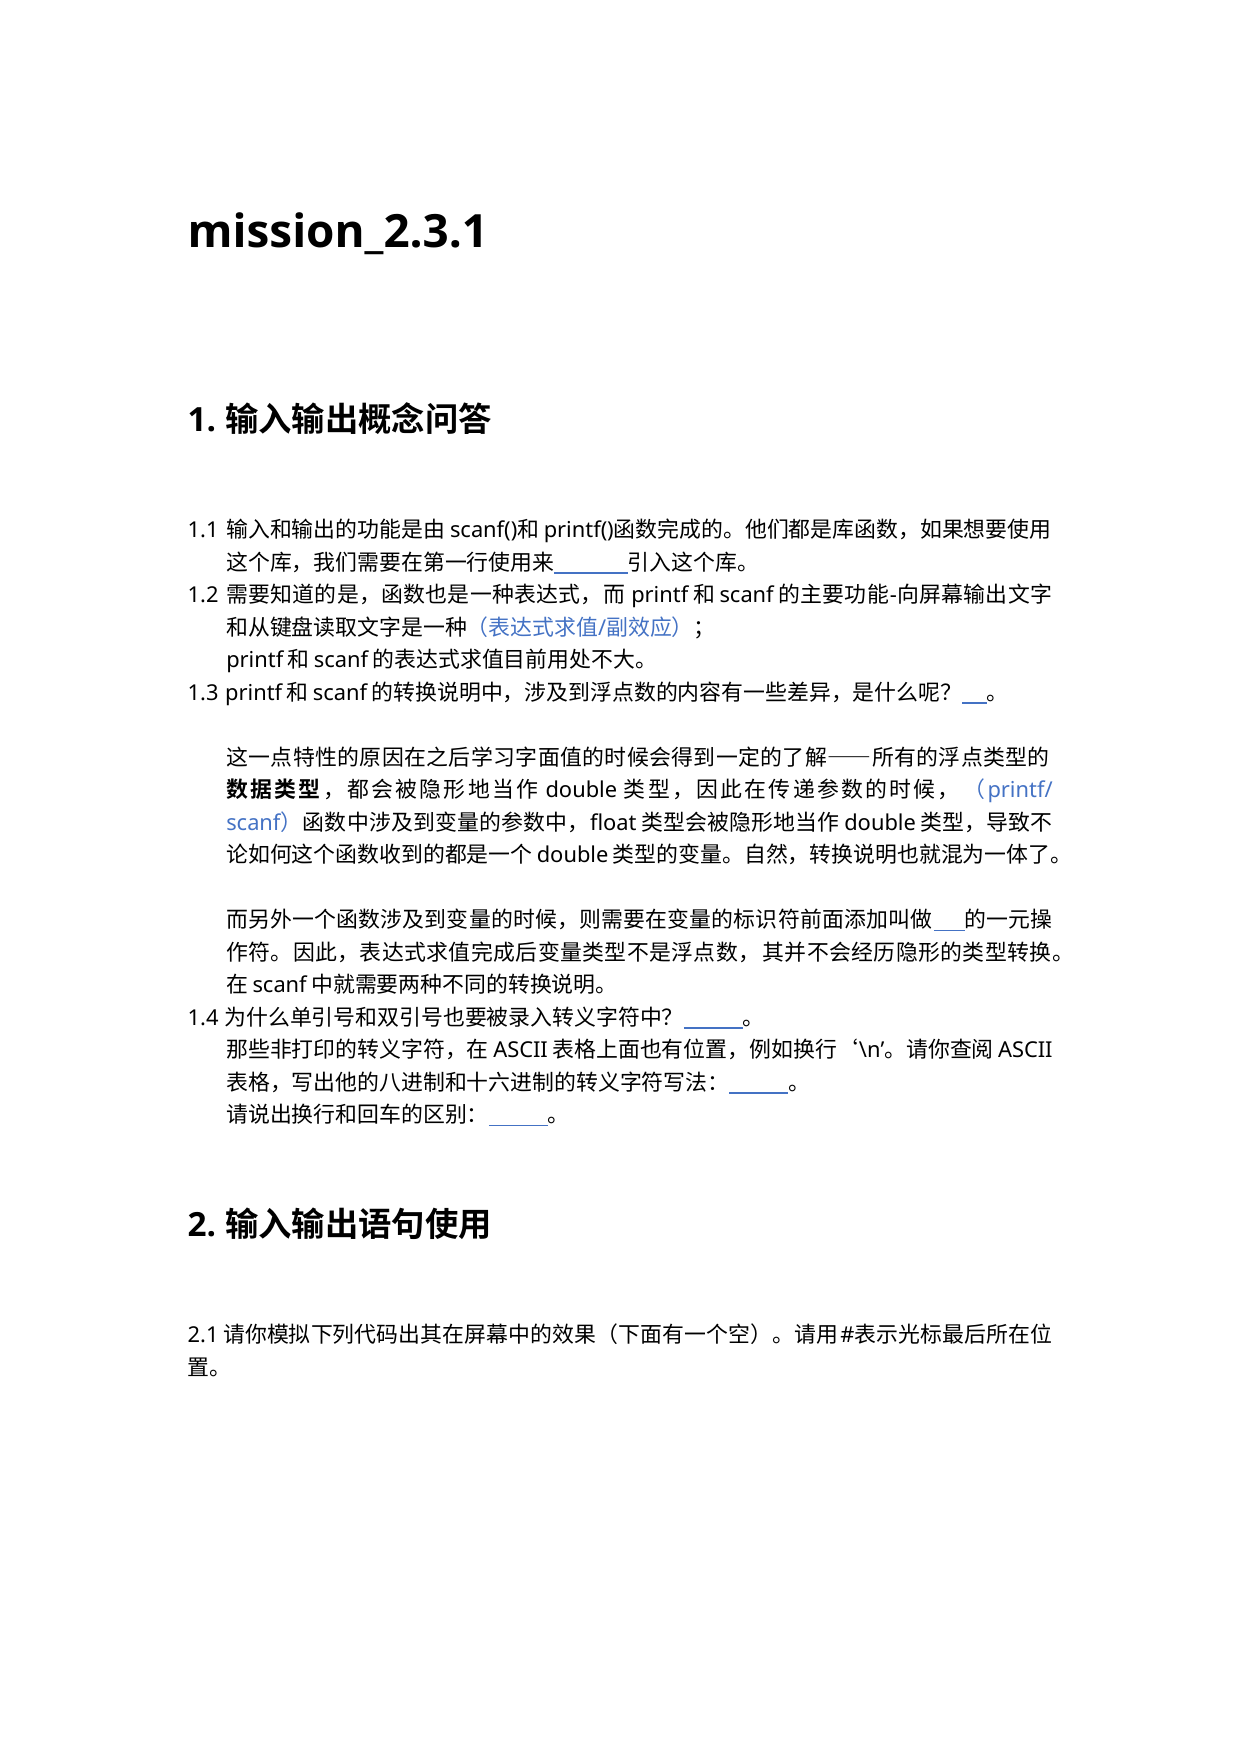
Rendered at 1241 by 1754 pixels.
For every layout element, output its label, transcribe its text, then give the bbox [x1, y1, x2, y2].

list 那些非打印的转义字符，在ASCII表格上面也有位置，例如换行‘\n’。请你查阅ASCII表格，写出他的八进制和十六进制的转义字符写法： 。 [226, 1032, 1053, 1097]
subtitle 输入输出概念问答 [187, 385, 1053, 450]
list 输入和输出的功能是由scanf()和printf()函数完成的。他们都是库函数，如果想要使用这个库，我们需要在第一行使用来 引入这个库。 [187, 512, 1053, 577]
subtitle mission_2.3.1 [187, 197, 1053, 262]
list 而另外一个函数涉及到变量的时候，则需要在变量的标识符前面添加叫做 的一元操作符。因此，表达式求值完成后变量类型不是浮点数，其并不会经历隐形的类型转换。在scanf中就需要两种不同的转换说明。 [226, 902, 1053, 999]
list 请说出换行和回车的区别： 。 [226, 1097, 1053, 1129]
list printf和scanf的转换说明中，涉及到浮点数的内容有一些差异，是什么呢？ 。 [187, 674, 1053, 707]
text 2.1请你模拟下列代码出其在屏幕中的效果（下面有一个空）。请用#表示光标最后所在位置。 [187, 1317, 1053, 1382]
subtitle 输入输出语句使用 [187, 1189, 1053, 1254]
list printf和scanf的表达式求值目前用处不大。 [226, 642, 1053, 674]
list 这一点特性的原因在之后学习字面值的时候会得到一定的了解——所有的浮点类型的数据类型，都会被隐形地当作double类型，因此在传递参数的时候，（printf/scanf）函数中涉及到变量的参数中，float类型会被隐形地当作double类型，导致不论如何这个函数收到的都是一个double类型的变量。自然，转换说明也就混为一体了。 [226, 739, 1053, 869]
list 需要知道的是，函数也是一种表达式，而printf和scanf的主要功能-向屏幕输出文字和从键盘读取文字是一种（表达式求值/副效应）； [187, 577, 1053, 642]
text 1.4 为什么单引号和双引号也要被录入转义字符中？ 。 [187, 999, 1053, 1032]
